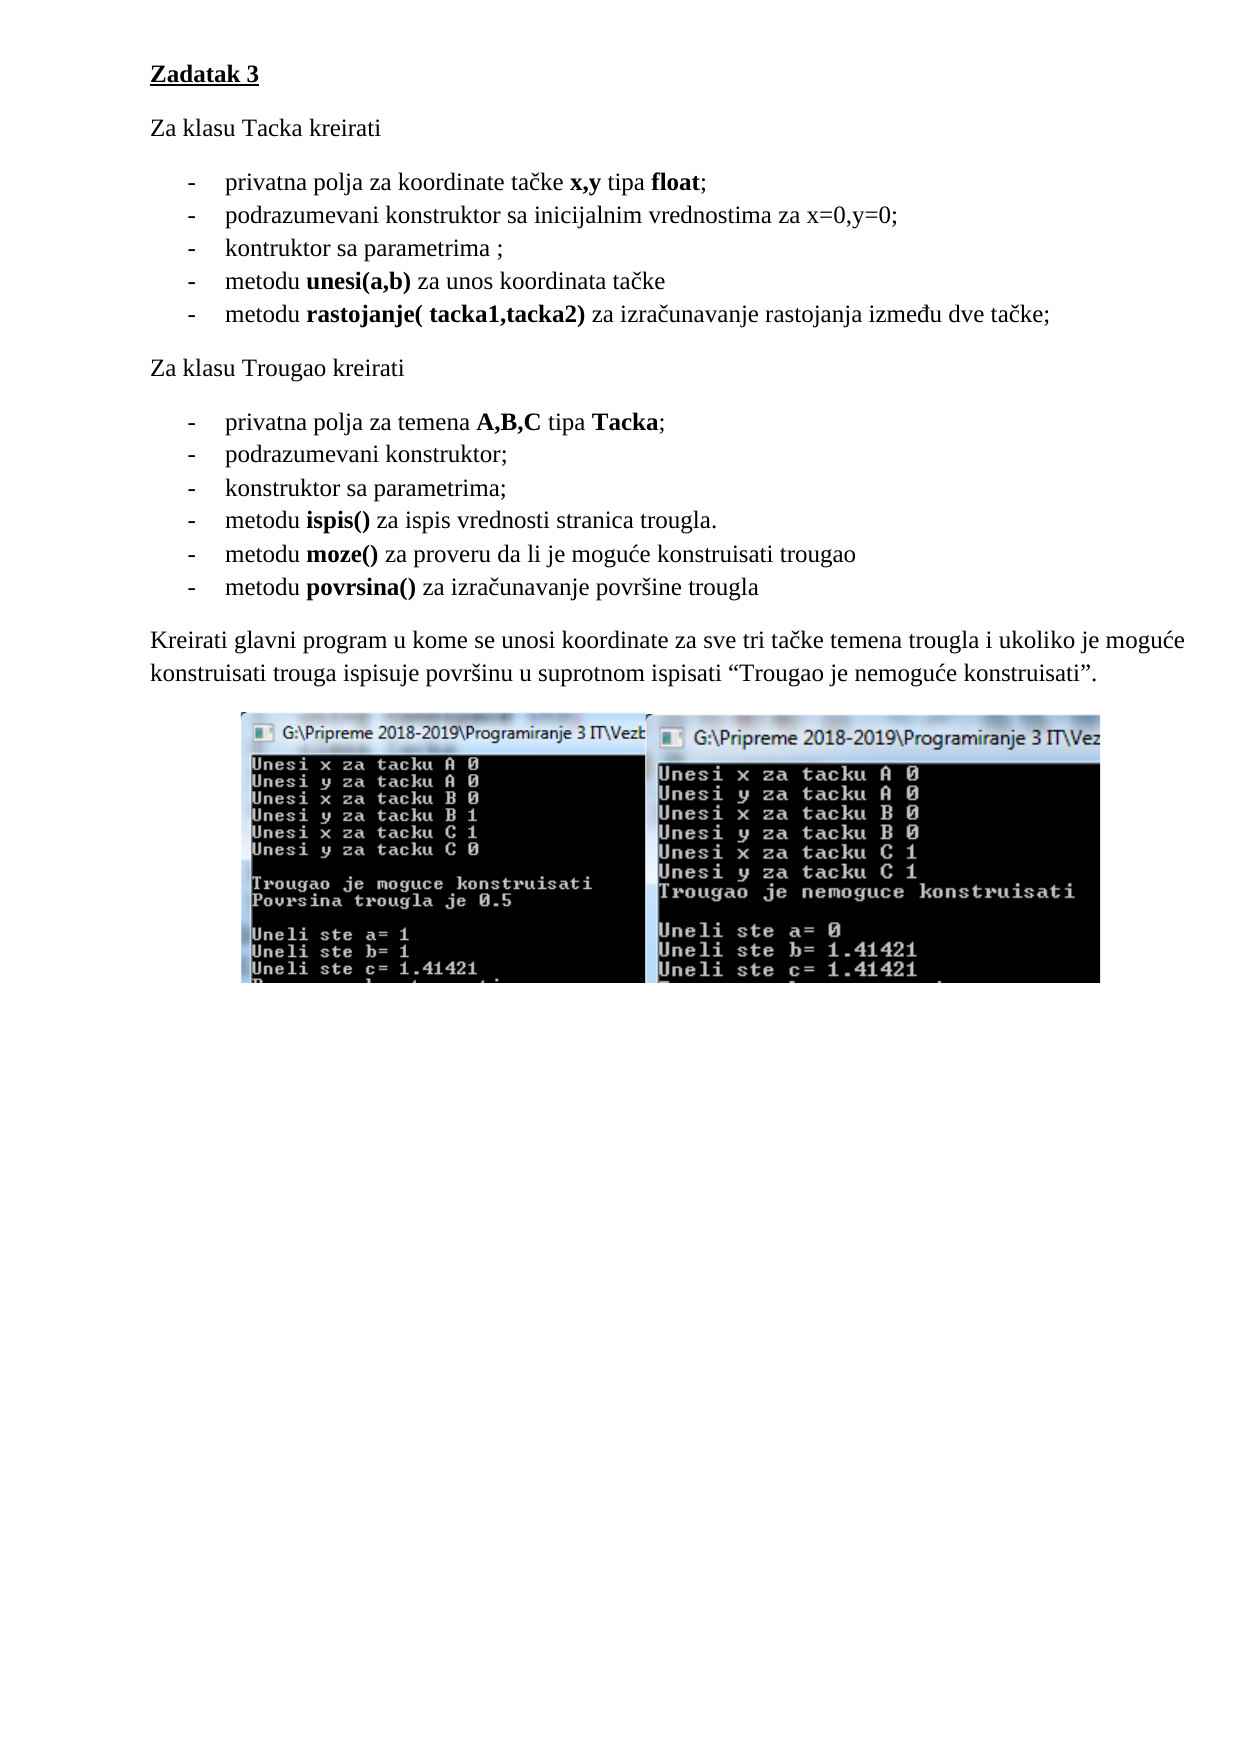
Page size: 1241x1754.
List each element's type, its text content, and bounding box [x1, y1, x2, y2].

text Za klasu Trougao kreirati [150, 353, 1191, 381]
list metodu unesi(a,b) za unos koordinata tačke [187, 266, 1191, 294]
list metodu ispis() za ispis vrednosti stranica trougla. [187, 506, 1191, 534]
list metodu moze() za proveru da li je moguće konstruisati trougao [187, 539, 1191, 567]
list privatna polja za koordinate tačke x,y tipa float; [187, 167, 1191, 196]
picture [240, 712, 1101, 983]
list podrazumevani konstruktor; [187, 439, 1191, 468]
text Zadatak 3 [150, 59, 1191, 88]
list metodu rastojanje( tacka1,tacka2) za izračunavanje rastojanja između dve tačke; [187, 299, 1191, 328]
text Kreirati glavni program u kome se unosi koordinate za sve tri tačke temena trougla i ukoliko je moguće konstruisati trouga ispisuje površinu u suprotnom ispisati “Trougao je nemoguće konstruisati”. [150, 626, 1191, 687]
text Za klasu Tacka kreirati [150, 113, 1191, 142]
list kontruktor sa parametrima ; [187, 233, 1191, 262]
list privatna polja za temena A,B,C tipa Tacka; [187, 407, 1191, 435]
list metodu povrsina() za izračunavanje površine trougla [187, 572, 1191, 600]
list konstruktor sa parametrima; [187, 473, 1191, 501]
list podrazumevani konstruktor sa inicijalnim vrednostima za x=0,y=0; [187, 200, 1191, 228]
